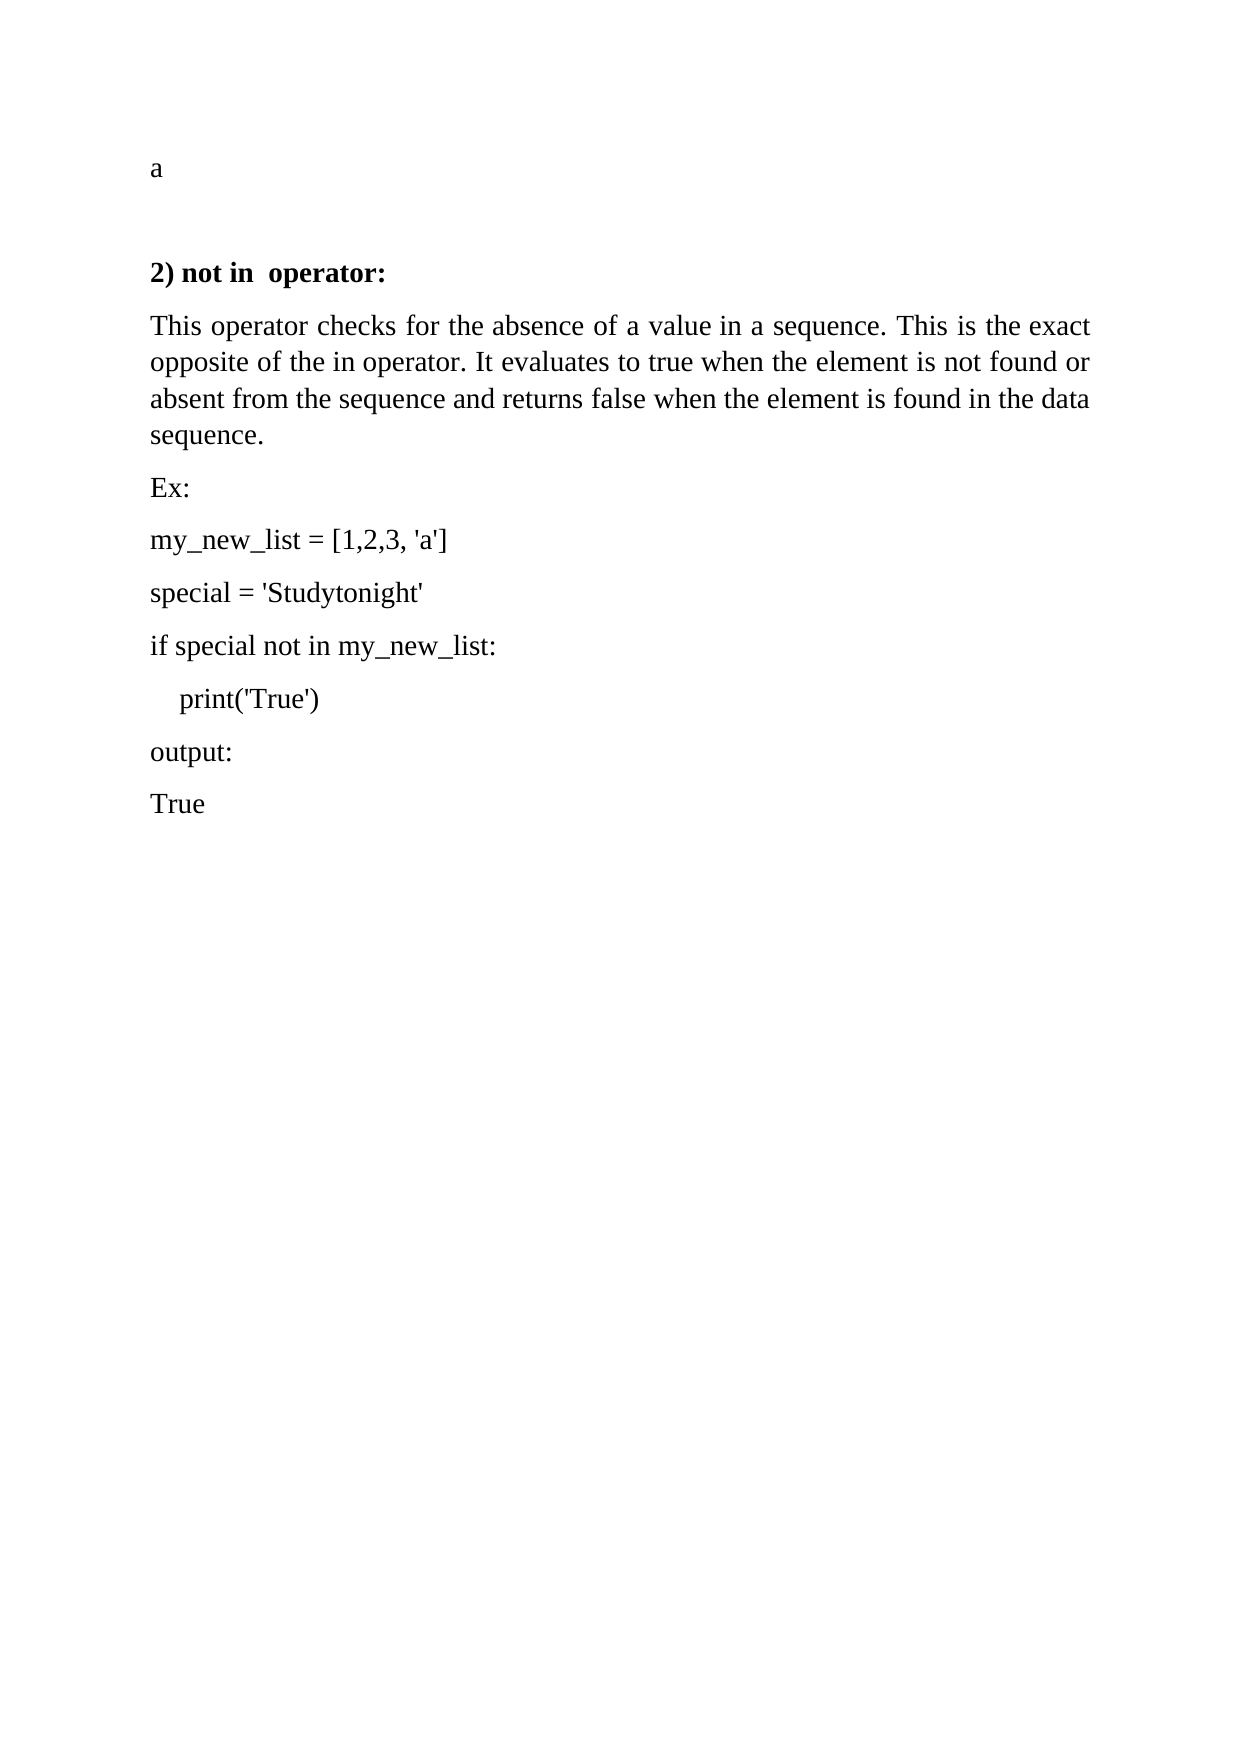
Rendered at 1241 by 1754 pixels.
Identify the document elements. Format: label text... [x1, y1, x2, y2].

text print('True') [150, 681, 1090, 714]
text 2) not in operator: [150, 256, 1090, 289]
text Ex: [150, 470, 1090, 503]
text special = 'Studytonight' [150, 575, 1090, 609]
text if special not in my_new_list: [150, 628, 1090, 662]
text This operator checks for the absence of a value in a sequence. This is the exact opposite of the in operator. It evaluates to true when the element is not found or absent from the sequence and returns false when the element is found in the data sequence. [150, 308, 1090, 450]
text output: [150, 734, 1090, 767]
text my_new_list = [1,2,3, 'a'] [150, 522, 1090, 556]
text a [150, 150, 1090, 183]
text True [150, 787, 1090, 820]
